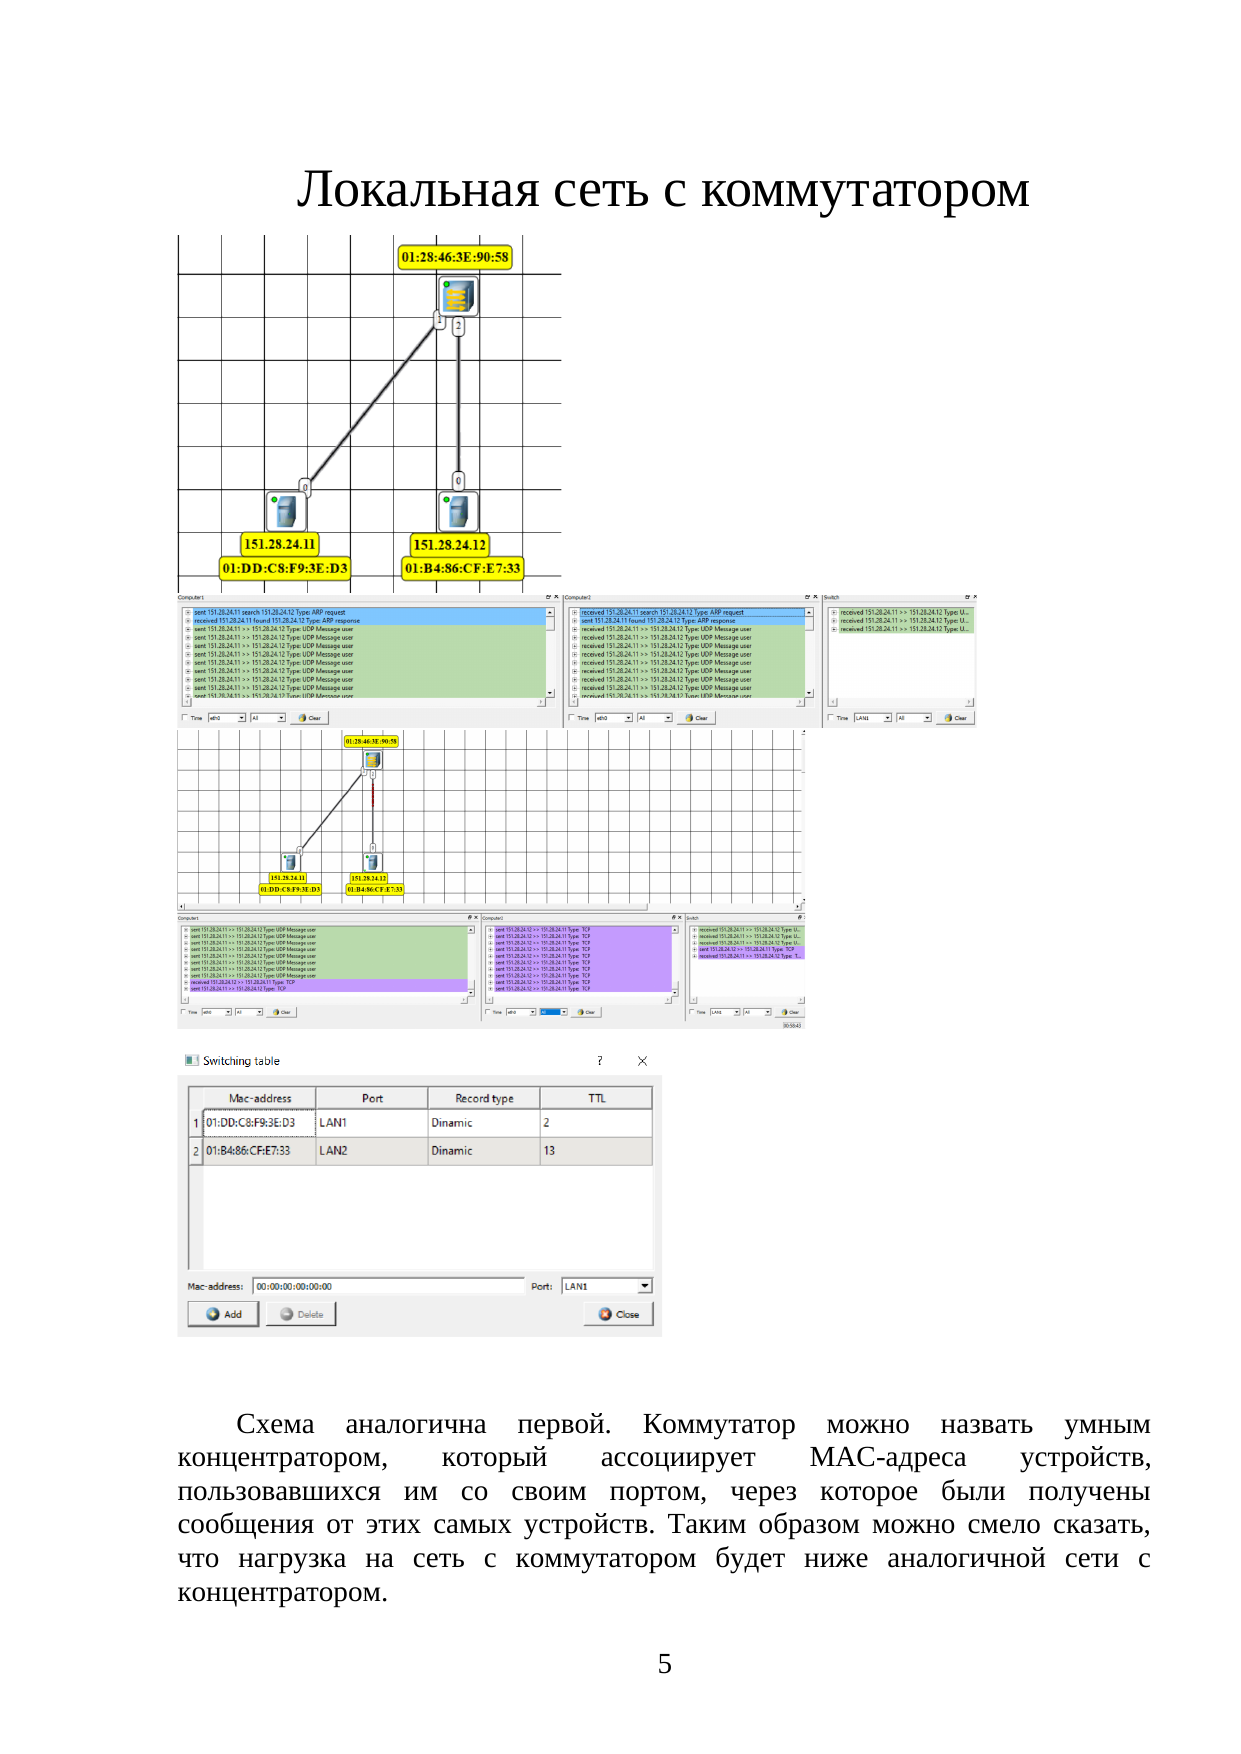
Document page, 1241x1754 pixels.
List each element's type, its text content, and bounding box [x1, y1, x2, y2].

picture [177, 730, 806, 1029]
text Схема аналогична первой. Коммутатор можно назвать умным концентратором, который ассоциирует MAC-адреса устройств, пользовавшихся им со своим портом, через которое были получены сообщения от этих самых устройств. Таким образом можно смело сказать, что нагрузка на сеть с коммутатором будет ниже аналогичной сети с концентратором. [177, 1406, 1152, 1607]
subtitle Локальная сеть с коммутатором [177, 156, 1152, 218]
picture [177, 235, 562, 593]
picture [177, 595, 977, 728]
picture [177, 1048, 663, 1337]
